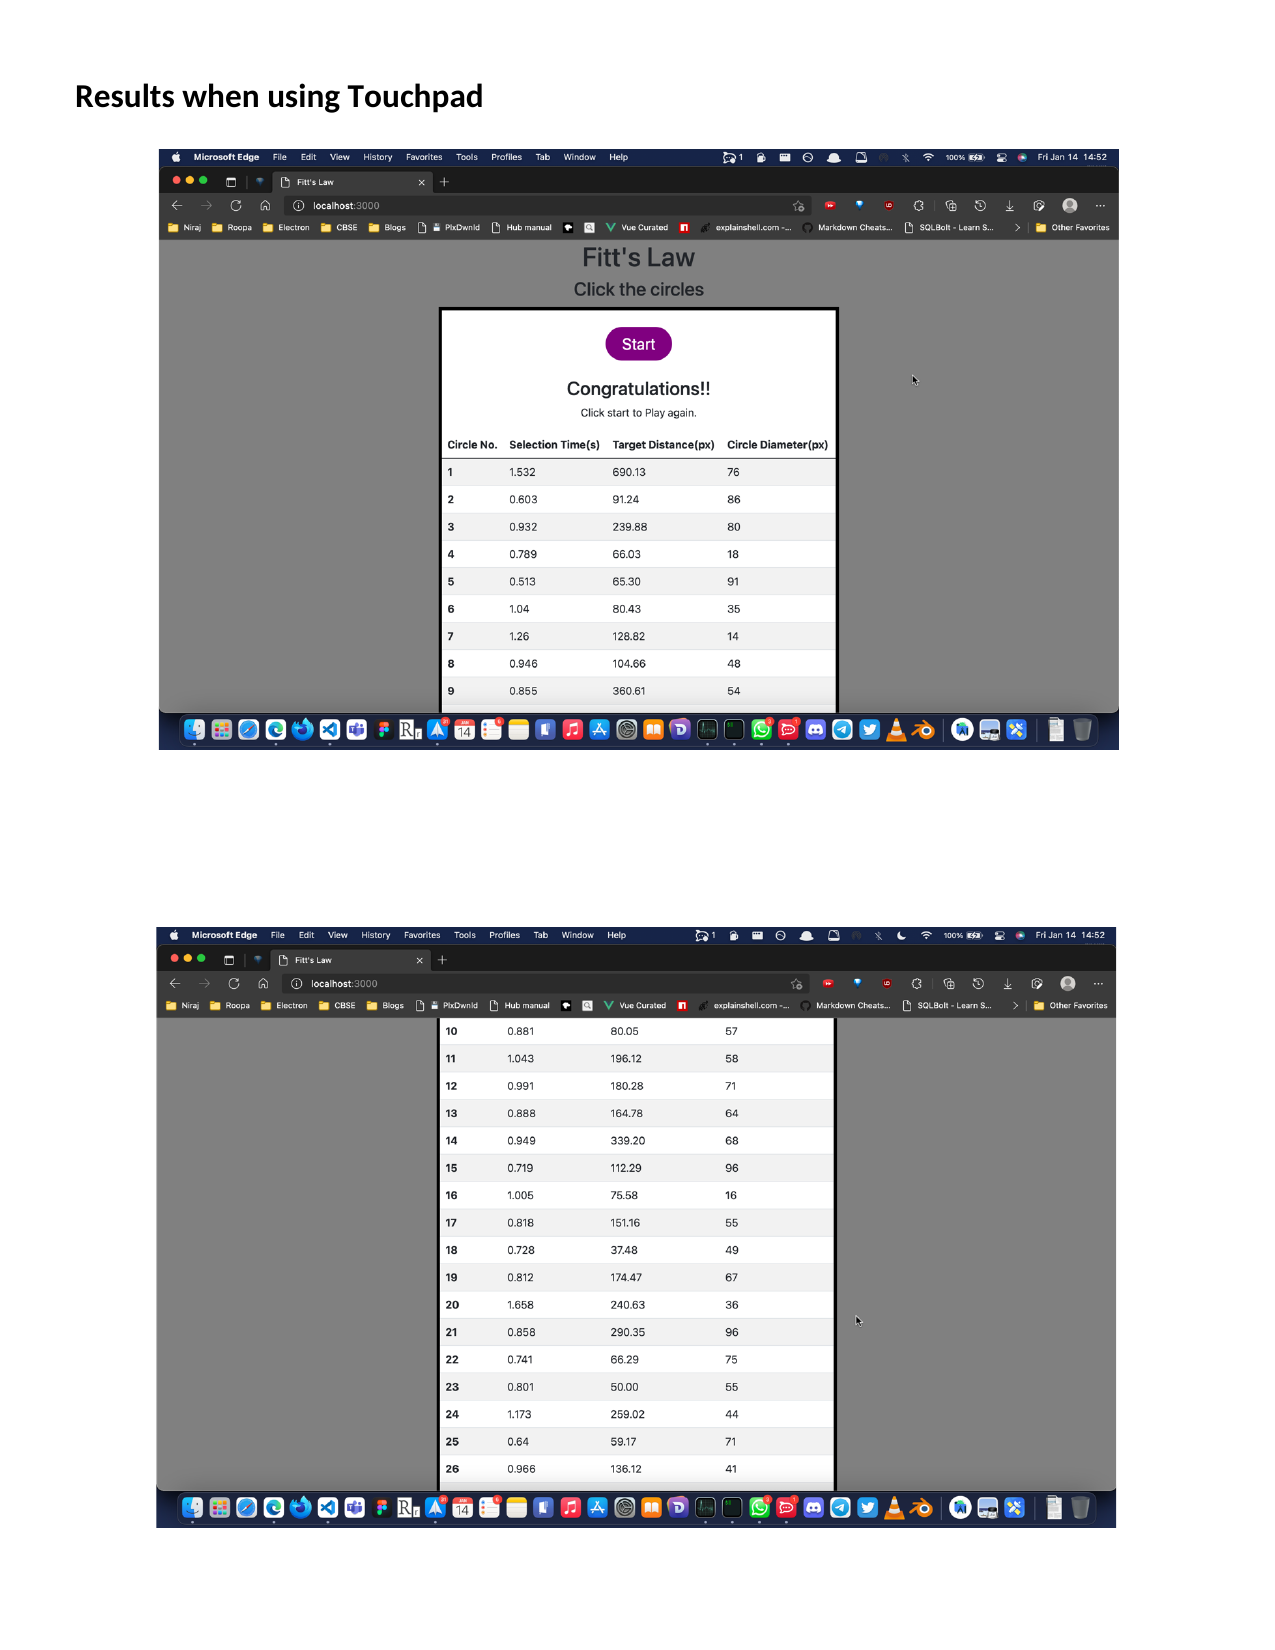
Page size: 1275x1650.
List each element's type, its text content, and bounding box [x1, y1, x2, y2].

picture [156, 927, 1117, 1528]
text Results when using Touchpad [75, 75, 1200, 116]
picture [158, 149, 1119, 750]
